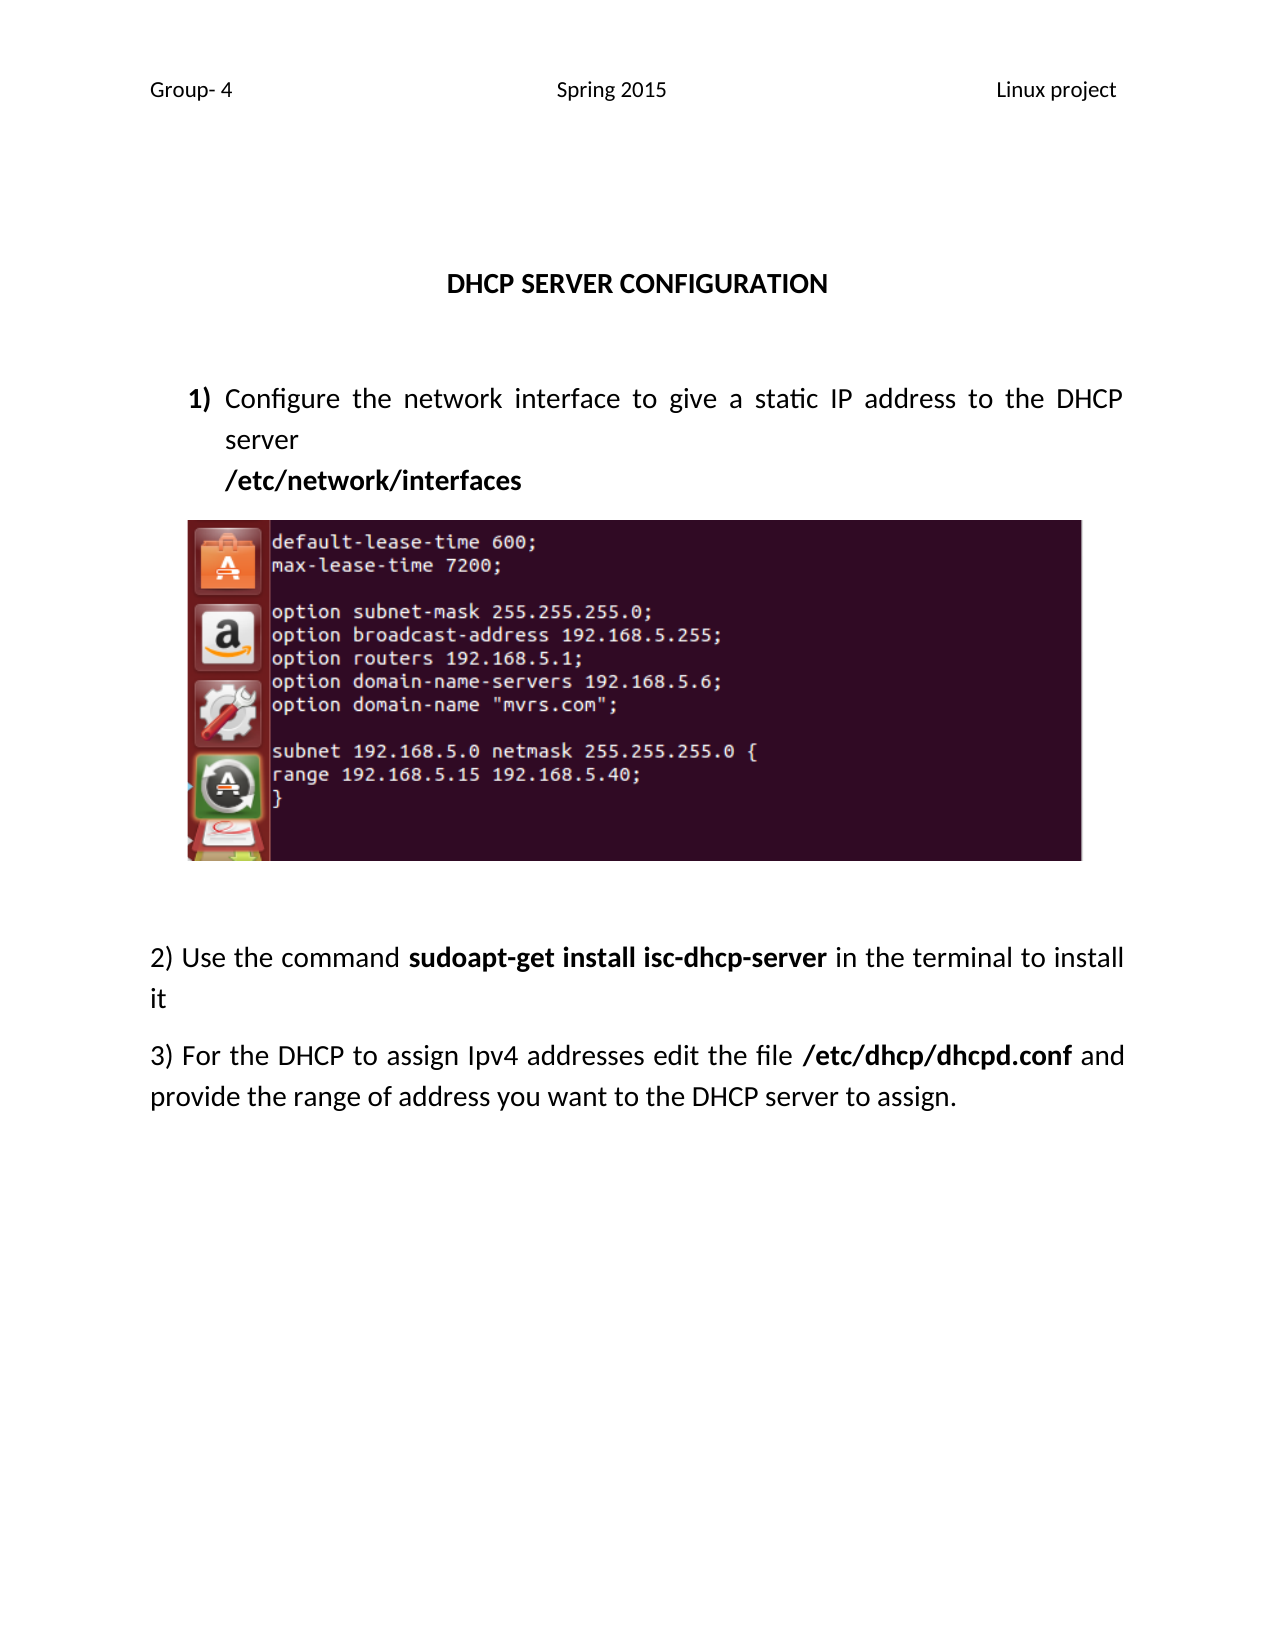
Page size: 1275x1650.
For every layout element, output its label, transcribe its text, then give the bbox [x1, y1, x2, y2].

list /etc/network/interfaces [225, 462, 1125, 498]
picture [187, 520, 1084, 861]
text 2) Use the command sudoapt-get install isc-dhcp-server in the terminal to install it [150, 939, 1125, 1015]
text DHCP SERVER CONFIGURATION [150, 265, 1125, 301]
text 3) For the DHCP to assign Ipv4 addresses edit the file /etc/dhcp/dhcpd.conf and provide the range of address you want to the DHCP server to assign. [150, 1037, 1125, 1114]
list Configure the network interface to give a static IP address to the DHCP server [187, 380, 1125, 457]
